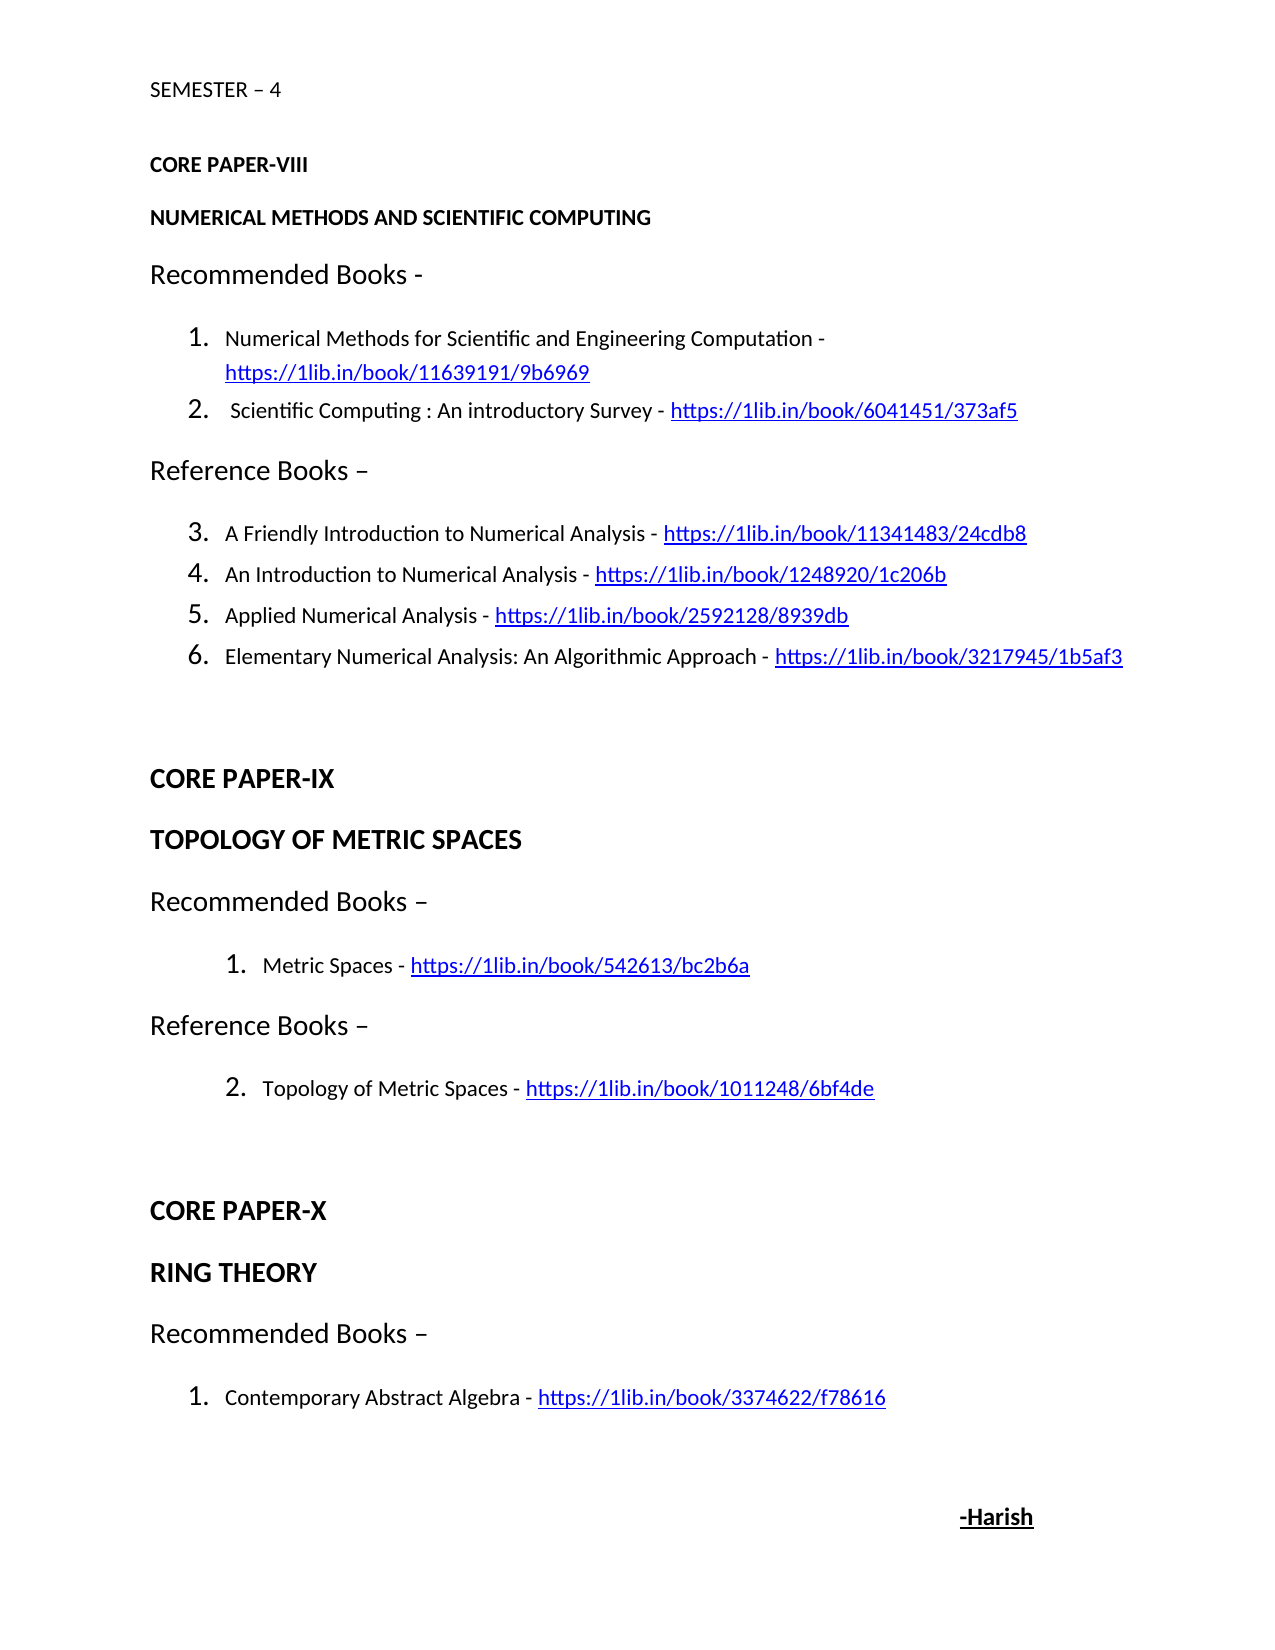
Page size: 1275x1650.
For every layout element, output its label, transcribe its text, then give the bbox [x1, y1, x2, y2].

list Elementary Numerical Analysis: An Algorithmic Approach - https://1lib.in/book/3217945/1b5af3 [187, 636, 1125, 672]
text Recommended Books - [150, 256, 1125, 292]
text CORE PAPER-VIII [150, 150, 1125, 178]
text NUMERICAL METHODS AND SCIENTIFIC COMPUTING [150, 203, 1125, 231]
text Recommended Books – [150, 883, 1125, 919]
list Topology of Metric Spaces - https://1lib.in/book/1011248/6bf4de [225, 1068, 1125, 1104]
list Contemporary Abstract Algebra - https://1lib.in/book/3374622/f78616 [187, 1377, 1125, 1413]
text Reference Books – [150, 1007, 1125, 1042]
list Applied Numerical Analysis - https://1lib.in/book/2592128/8939db [187, 595, 1125, 631]
list Numerical Methods for Scientific and Engineering Computation - https://1lib.in/book/11639191/9b6969 [187, 318, 1125, 386]
list An Introduction to Numerical Analysis - https://1lib.in/book/1248920/1c206b [187, 554, 1125, 590]
list Scientific Computing : An introductory Survey - https://1lib.in/book/6041451/373af5 [187, 390, 1125, 425]
text Reference Books – [150, 452, 1125, 487]
list A Friendly Introduction to Numerical Analysis - https://1lib.in/book/11341483/24cdb8 [187, 513, 1125, 549]
text CORE PAPER-IX [150, 760, 1125, 795]
text Recommended Books – [150, 1316, 1125, 1351]
text CORE PAPER-X [150, 1192, 1125, 1228]
list Metric Spaces - https://1lib.in/book/542613/bc2b6a [225, 945, 1125, 981]
text -Harish [187, 1501, 1125, 1531]
text TOPOLOGY OF METRIC SPACES [150, 821, 1125, 857]
text RING THEORY [150, 1254, 1125, 1289]
